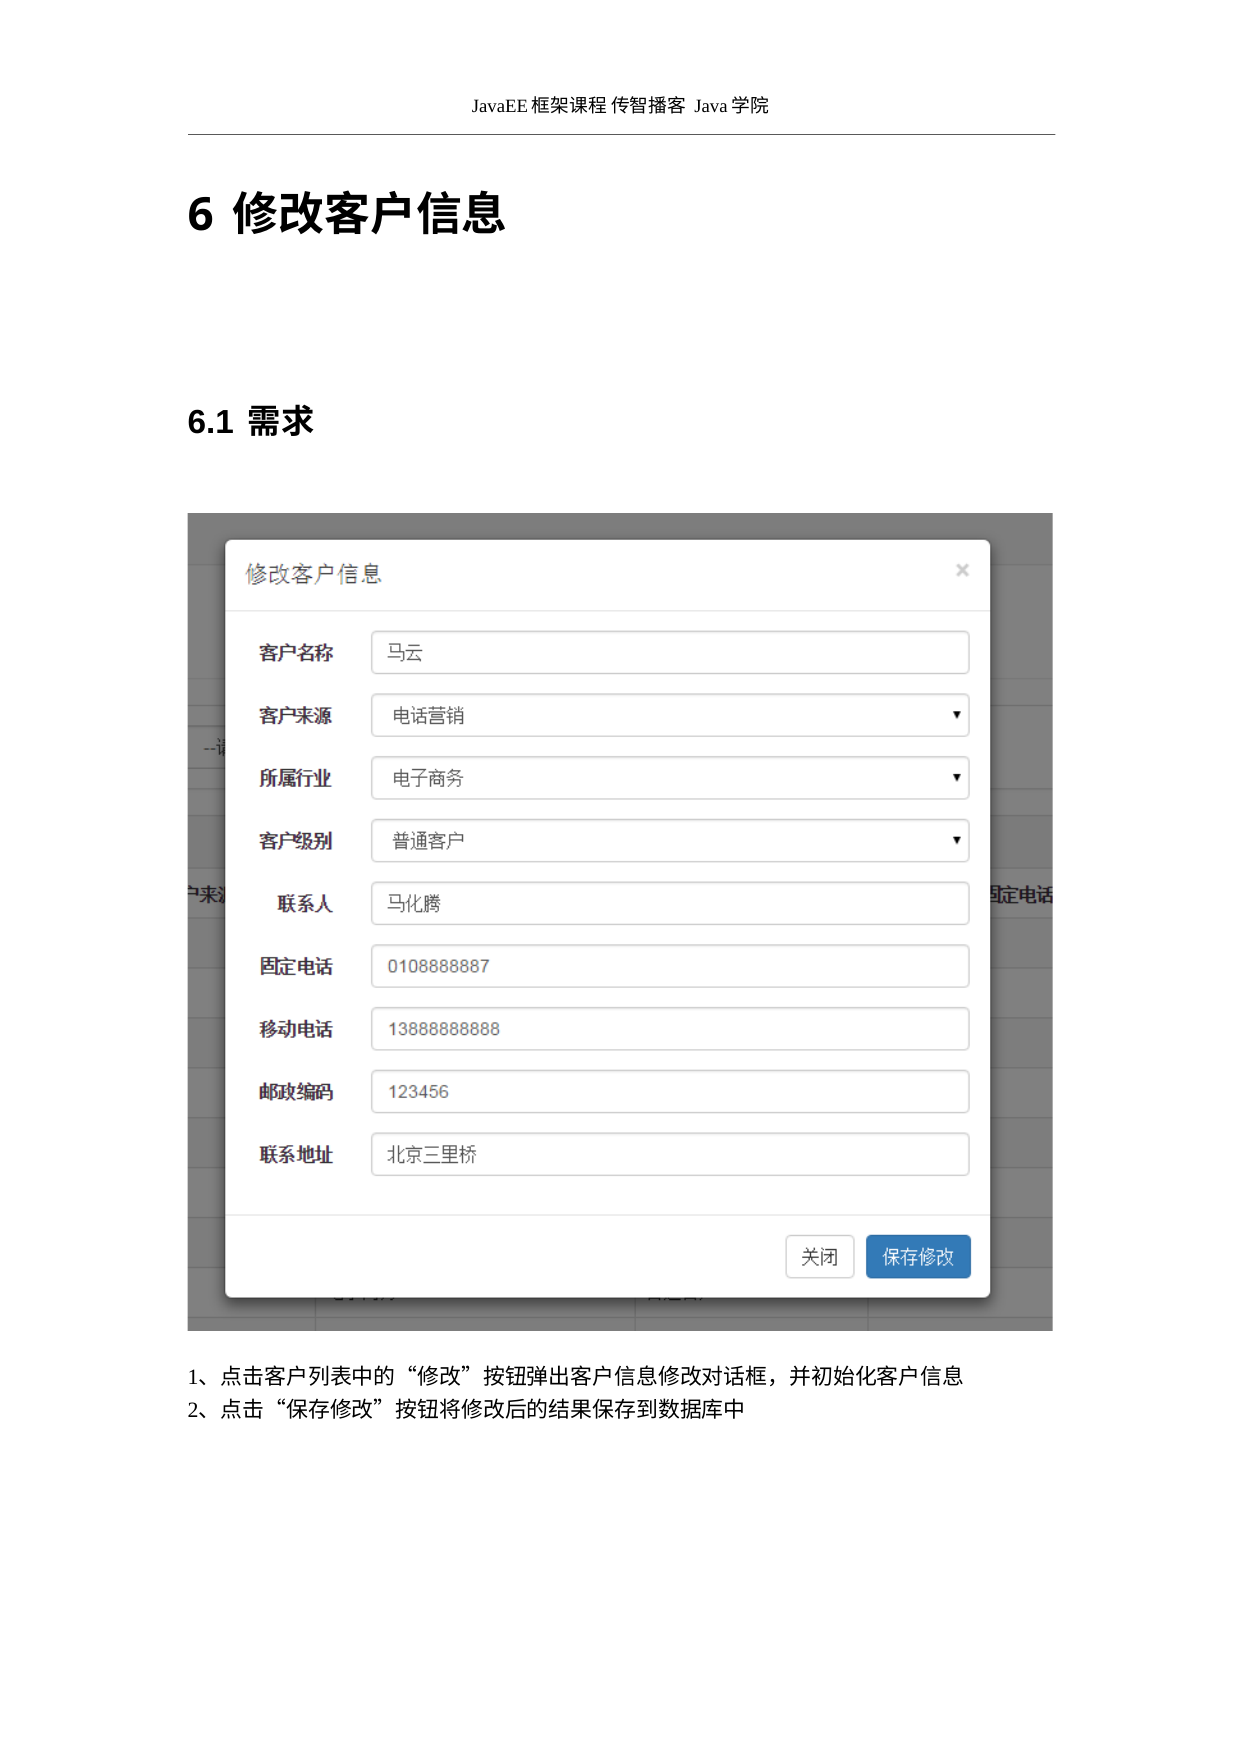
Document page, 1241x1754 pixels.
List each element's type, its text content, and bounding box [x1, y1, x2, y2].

subtitle 修改客户信息 [187, 162, 1053, 259]
list 点击客户列表中的“修改”按钮弹出客户信息修改对话框，并初始化客户信息 [187, 1359, 1053, 1391]
subtitle 需求 [187, 387, 1053, 452]
picture [187, 513, 1053, 1331]
list 点击“保存修改”按钮将修改后的结果保存到数据库中 [187, 1391, 1053, 1424]
